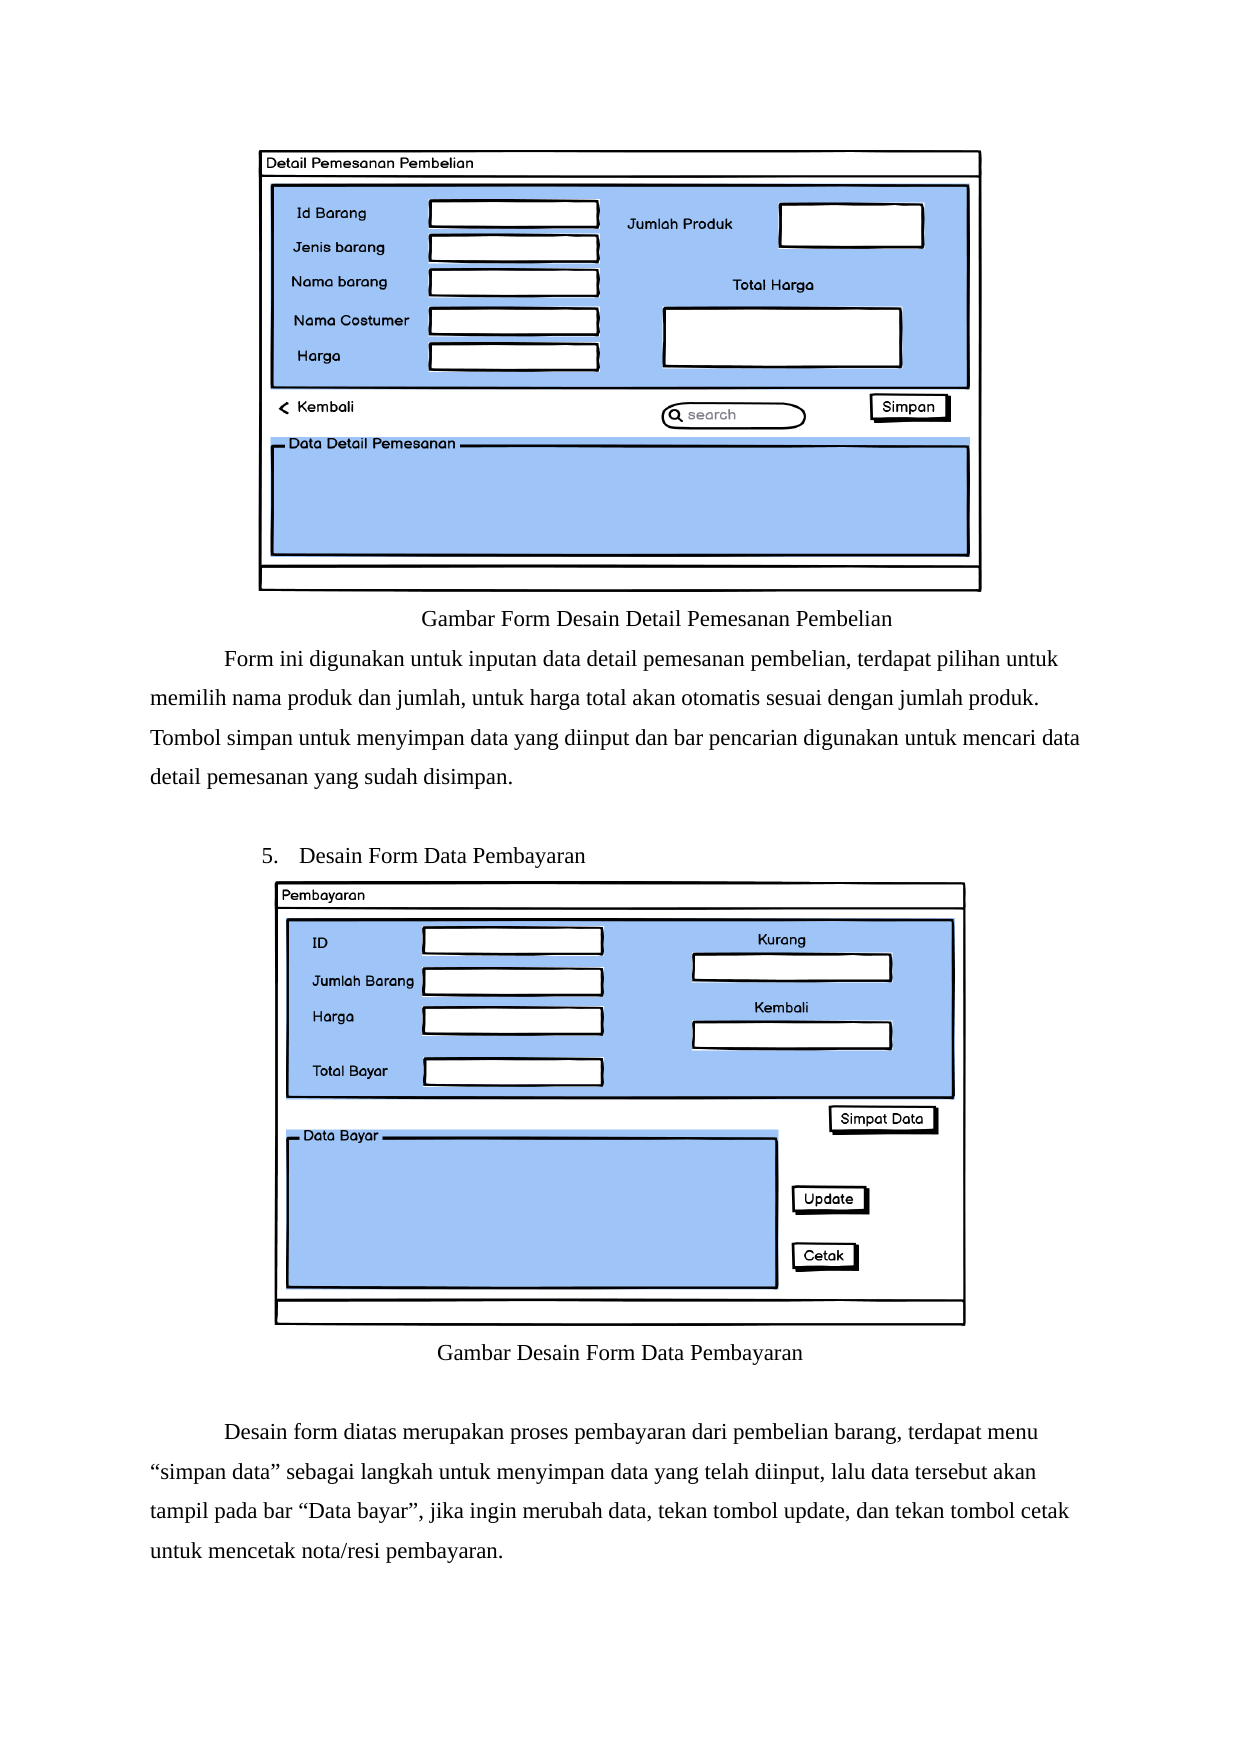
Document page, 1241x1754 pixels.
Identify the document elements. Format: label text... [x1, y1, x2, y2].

list Form ini digunakan untuk inputan data detail pemesanan pembelian, terdapat pilihan untuk memilih nama produk dan jumlah, untuk harga total akan otomatis sesuai dengan jumlah produk. Tombol simpan untuk menyimpan data yang diinput dan bar pencarian digunakan untuk mencari data detail pemesanan yang sudah disimpan. [150, 645, 1090, 789]
picture [274, 881, 966, 1326]
list Desain Form Data Pembayaran [261, 842, 1090, 868]
list Desain form diatas merupakan proses pembayaran dari pembelian barang, terdapat menu “simpan data” sebagai langkah untuk menyimpan data yang telah diinput, lalu data tersebut akan tampil pada bar “Data bayar”, jika ingin merubah data, tekan tombol update, dan tekan tombol cetak untuk mencetak nota/resi pembayaran. [150, 1418, 1090, 1563]
list Gambar Desain Form Data Pembayaran [150, 1339, 1090, 1366]
picture [258, 150, 982, 592]
list Gambar Form Desain Detail Pemesanan Pembelian [150, 605, 1090, 632]
